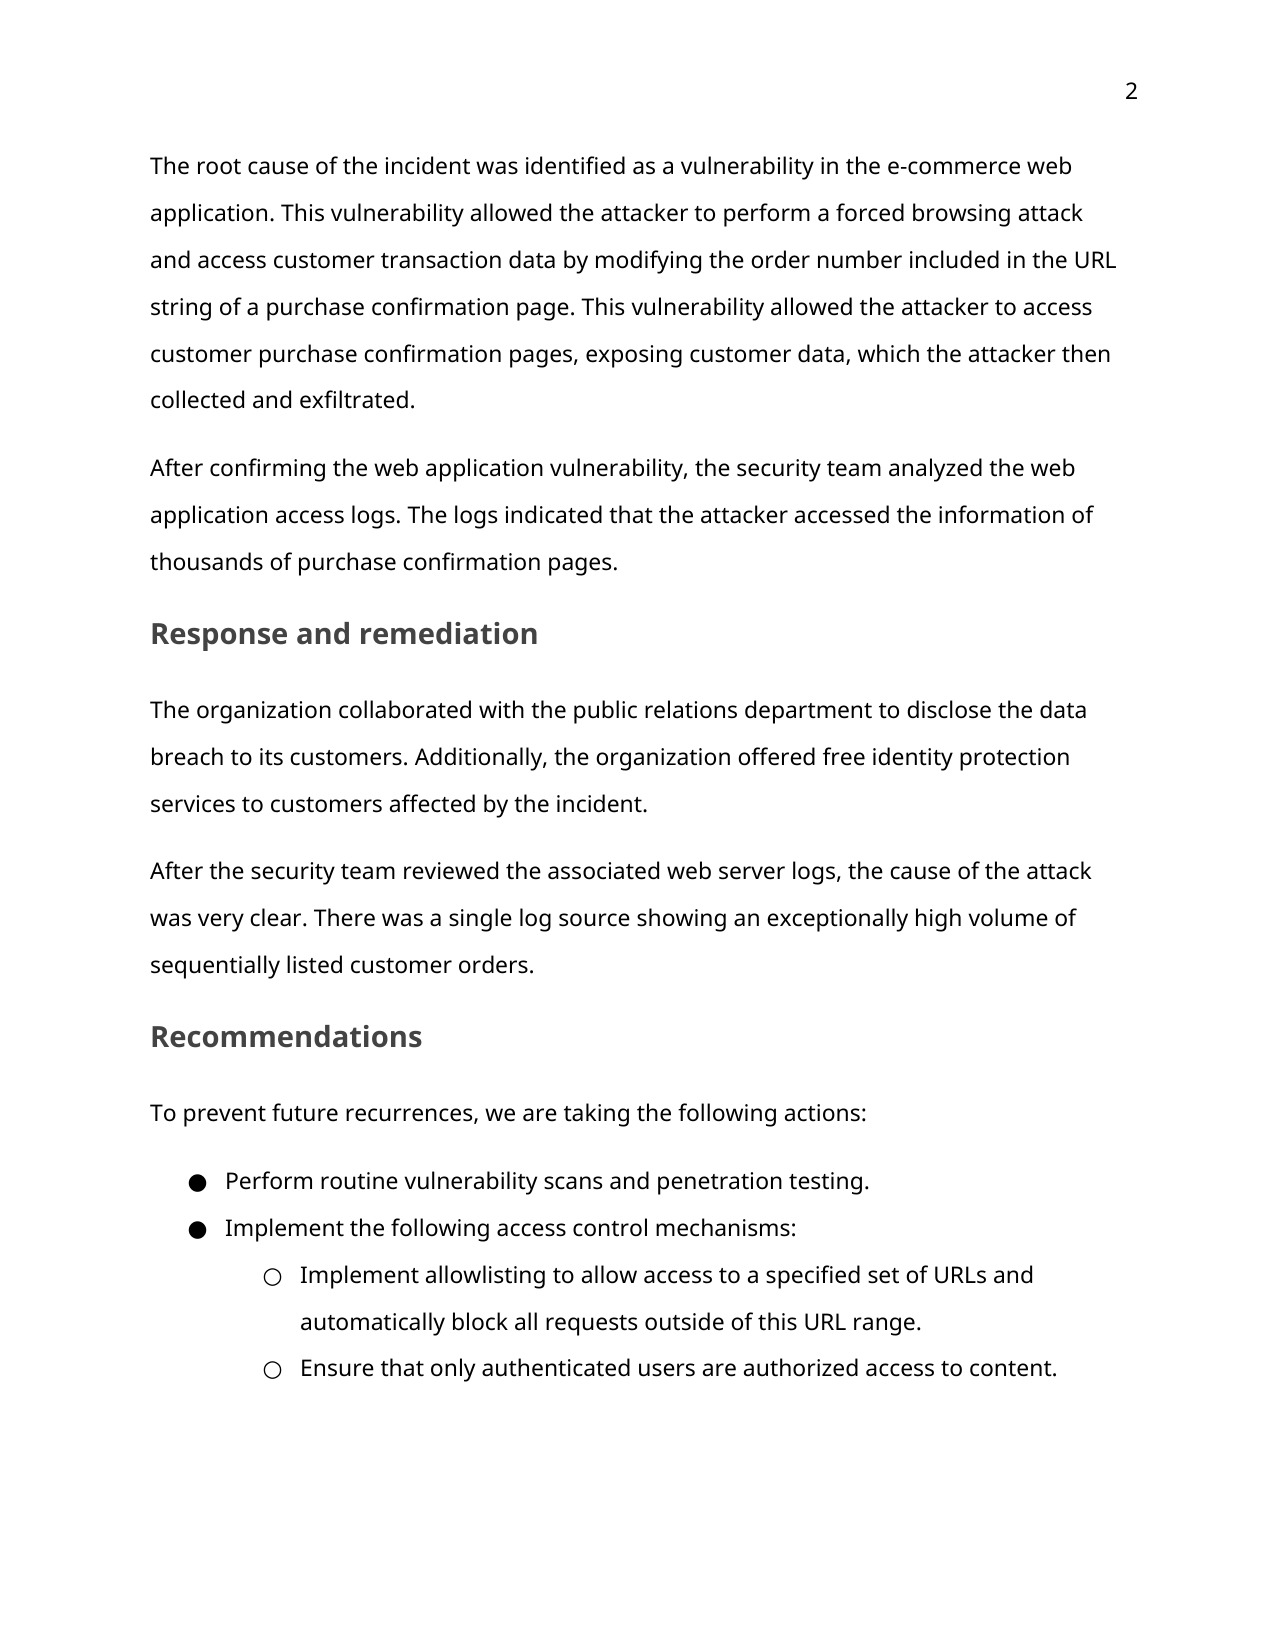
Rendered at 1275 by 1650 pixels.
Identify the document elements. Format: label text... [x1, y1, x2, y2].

text The organization collaborated with the public relations department to disclose the data breach to its customers. Additionally, the organization offered free identity protection services to customers affected by the incident. [150, 694, 1125, 819]
text To prevent future recurrences, we are taking the following actions: [150, 1097, 1125, 1128]
list Ensure that only authenticated users are authorized access to content. [262, 1352, 1125, 1383]
subtitle Response and remediation [150, 613, 1125, 653]
list Implement allowlisting to allow access to a specified set of URLs and automatically block all requests outside of this URL range. [262, 1258, 1125, 1337]
text After the security team reviewed the associated web server logs, the cause of the attack was very clear. There was a single log source showing an exceptionally high volume of sequentially listed customer orders. [150, 855, 1125, 980]
list Perform routine vulnerability scans and penetration testing. [187, 1165, 1125, 1196]
list Implement the following access control mechanisms: [187, 1212, 1125, 1243]
text After confirming the web application vulnerability, the security team analyzed the web application access logs. The logs indicated that the attacker accessed the information of thousands of purchase confirmation pages. [150, 452, 1125, 577]
text The root cause of the incident was identified as a vulnerability in the e-commerce web application. This vulnerability allowed the attacker to perform a forced browsing attack and access customer transaction data by modifying the order number included in the URL string of a purchase confirmation page. This vulnerability allowed the attacker to access customer purchase confirmation pages, exposing customer data, which the attacker then collected and exfiltrated. [150, 150, 1125, 416]
subtitle Recommendations [150, 1017, 1125, 1056]
